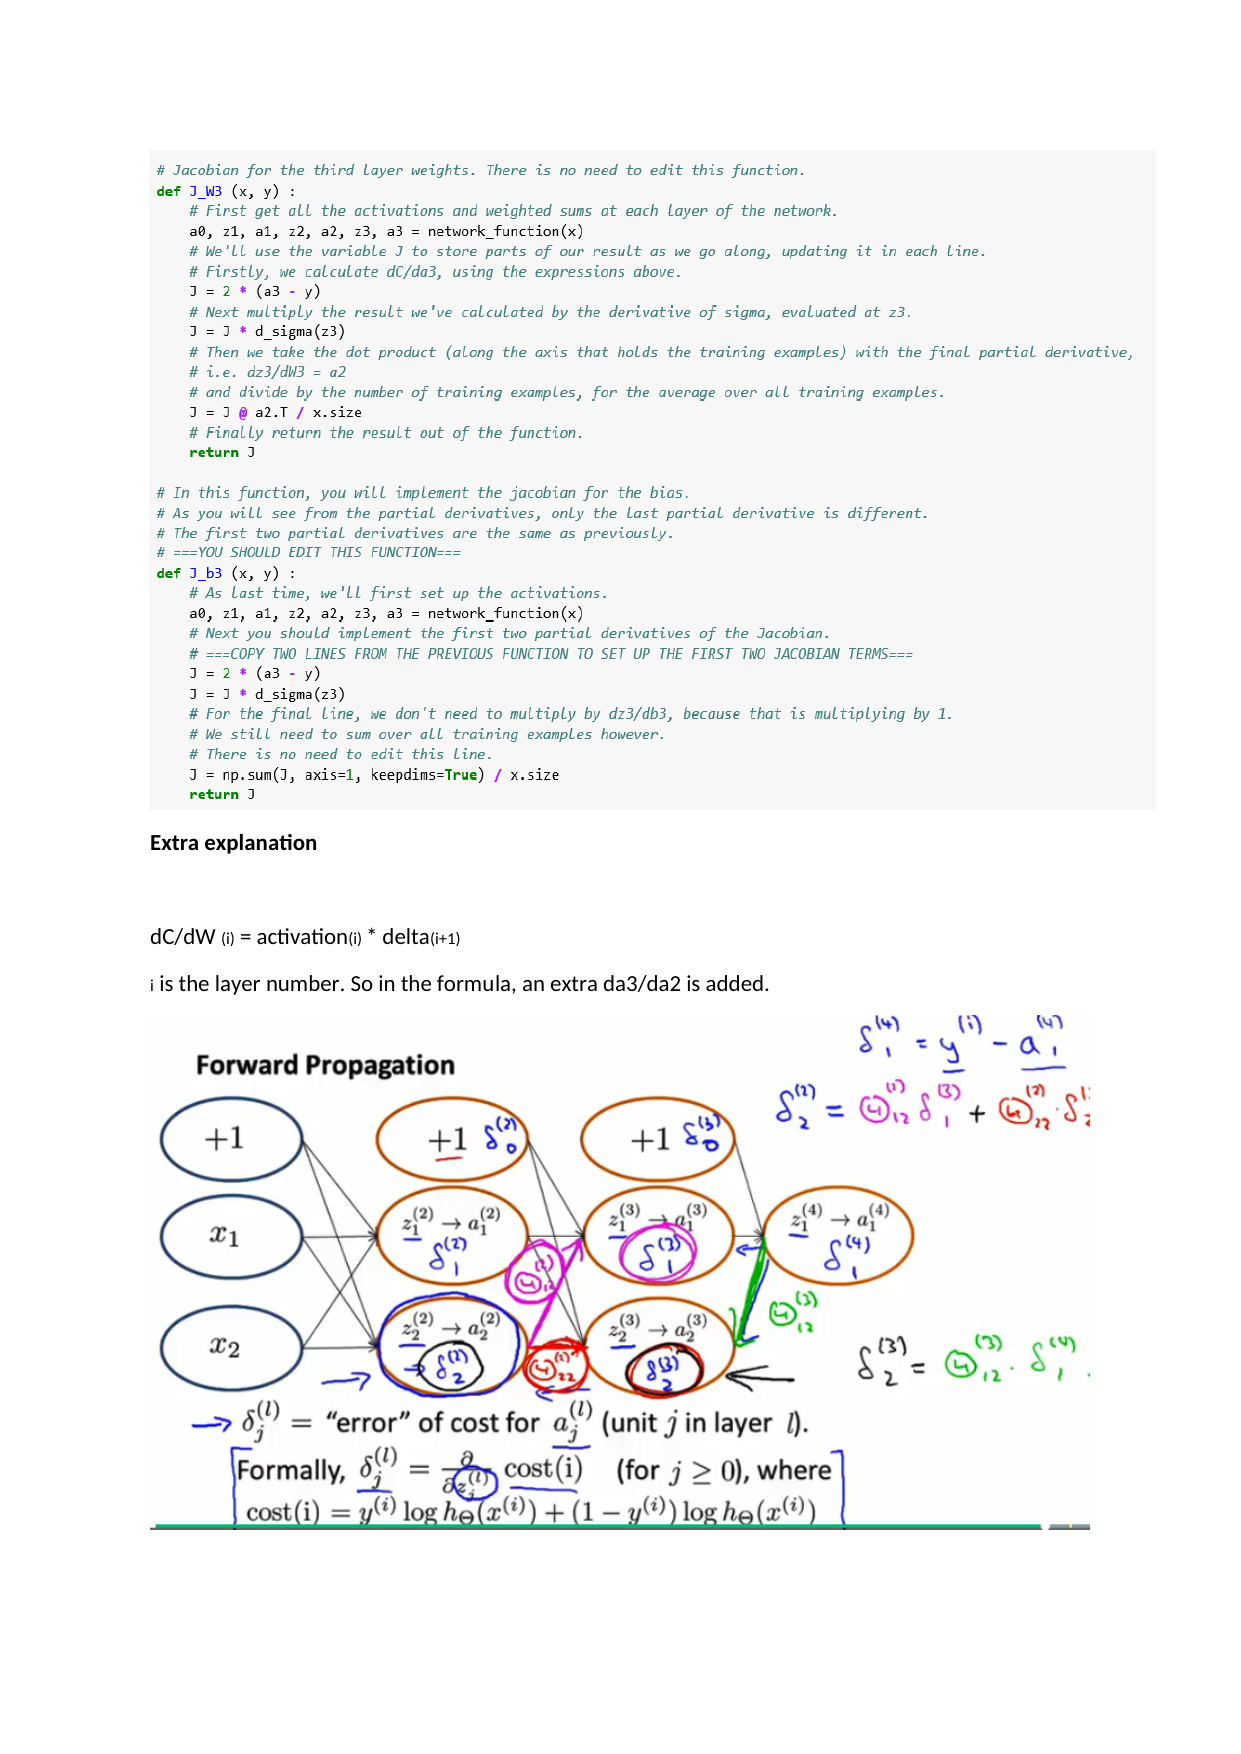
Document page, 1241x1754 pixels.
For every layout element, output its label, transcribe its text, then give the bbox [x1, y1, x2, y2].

text i is the layer number. So in the formula, an extra da3/da2 is added. [150, 969, 1090, 997]
text Extra explanation [150, 828, 1090, 856]
picture [150, 1015, 1091, 1530]
picture [150, 150, 1157, 810]
text dC/dW (i) = activation(i) * delta(i+1) [150, 922, 1090, 950]
